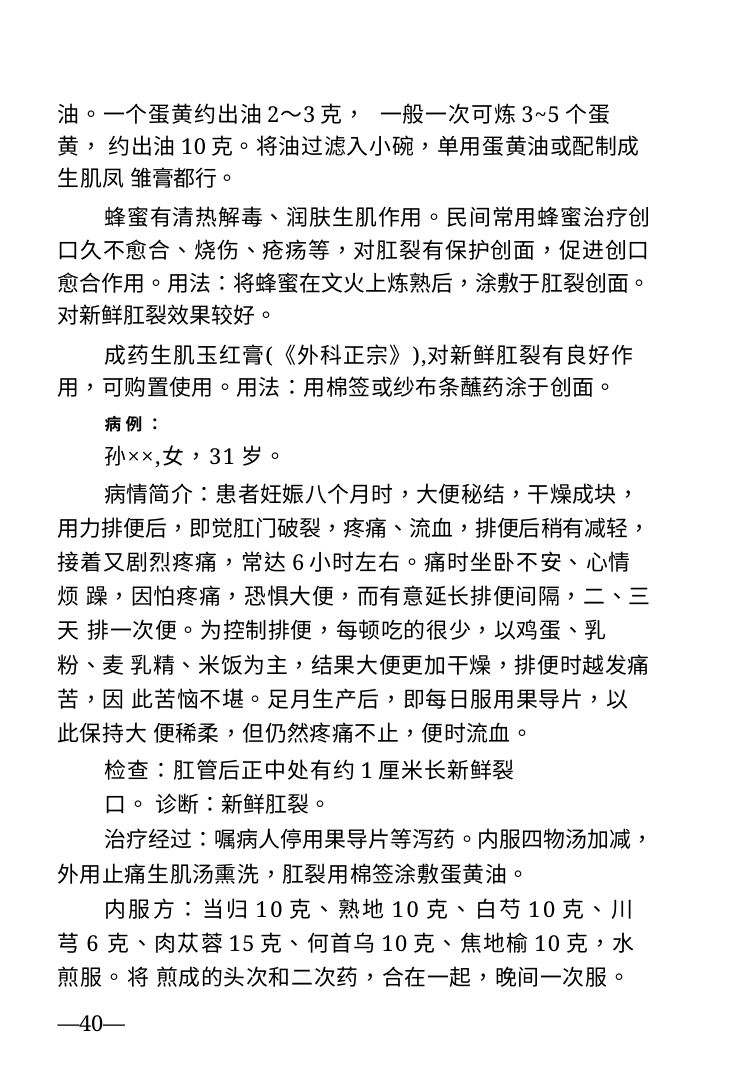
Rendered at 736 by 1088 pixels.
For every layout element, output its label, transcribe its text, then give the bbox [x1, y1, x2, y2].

text 检查：肛管后正中处有约1厘米长新鲜裂口。 诊断：新鲜肛裂。 [104, 755, 552, 819]
text 治疗经过：嘱病人停用果导片等泻药。内服四物汤加减， 外用止痛生肌汤熏洗，肛裂用棉签涂敷蛋黄油。 [57, 824, 655, 889]
text 病 例 ： [104, 414, 655, 435]
text 成药生肌玉红膏(《外科正宗》),对新鲜肛裂有良好作 用，可购置使用。用法：用棉签或纱布条蘸药涂于创面。 [57, 340, 647, 402]
text 病情简介：患者妊娠八个月时，大便秘结，干燥成块， 用力排便后，即觉肛门破裂，疼痛、流血，排便后稍有减轻， 接着又剧烈疼痛，常达6小时左右。痛时坐卧不安、心情烦 躁，因怕疼痛，恐惧大便，而有意延长排便间隔，二、三天 排一次便。为控制排便，每顿吃的很少，以鸡蛋、乳粉、麦 乳精、米饭为主，结果大便更加干燥，排便时越发痛苦，因 此苦恼不堪。足月生产后，即每日服用果导片，以此保持大 便稀柔，但仍然疼痛不止，便时流血。 [57, 479, 651, 748]
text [57, 894, 647, 992]
text 孙××,女，31岁。 [104, 443, 655, 470]
text 蜂蜜有清热解毒、润肤生肌作用。民间常用蜂蜜治疗创 口久不愈合、烧伤、疮疡等，对肛裂有保护创面，促进创口 愈合作用。用法：将蜂蜜在文火上炼熟后，涂敷于肛裂创面。 对新鲜肛裂效果较好。 [57, 202, 651, 330]
text 油。一个蛋黄约出油2～3克， 一般一次可炼3~5个蛋黄， 约出油10克。将油过滤入小碗，单用蛋黄油或配制成生肌凤 雏膏都行。 [57, 99, 645, 193]
